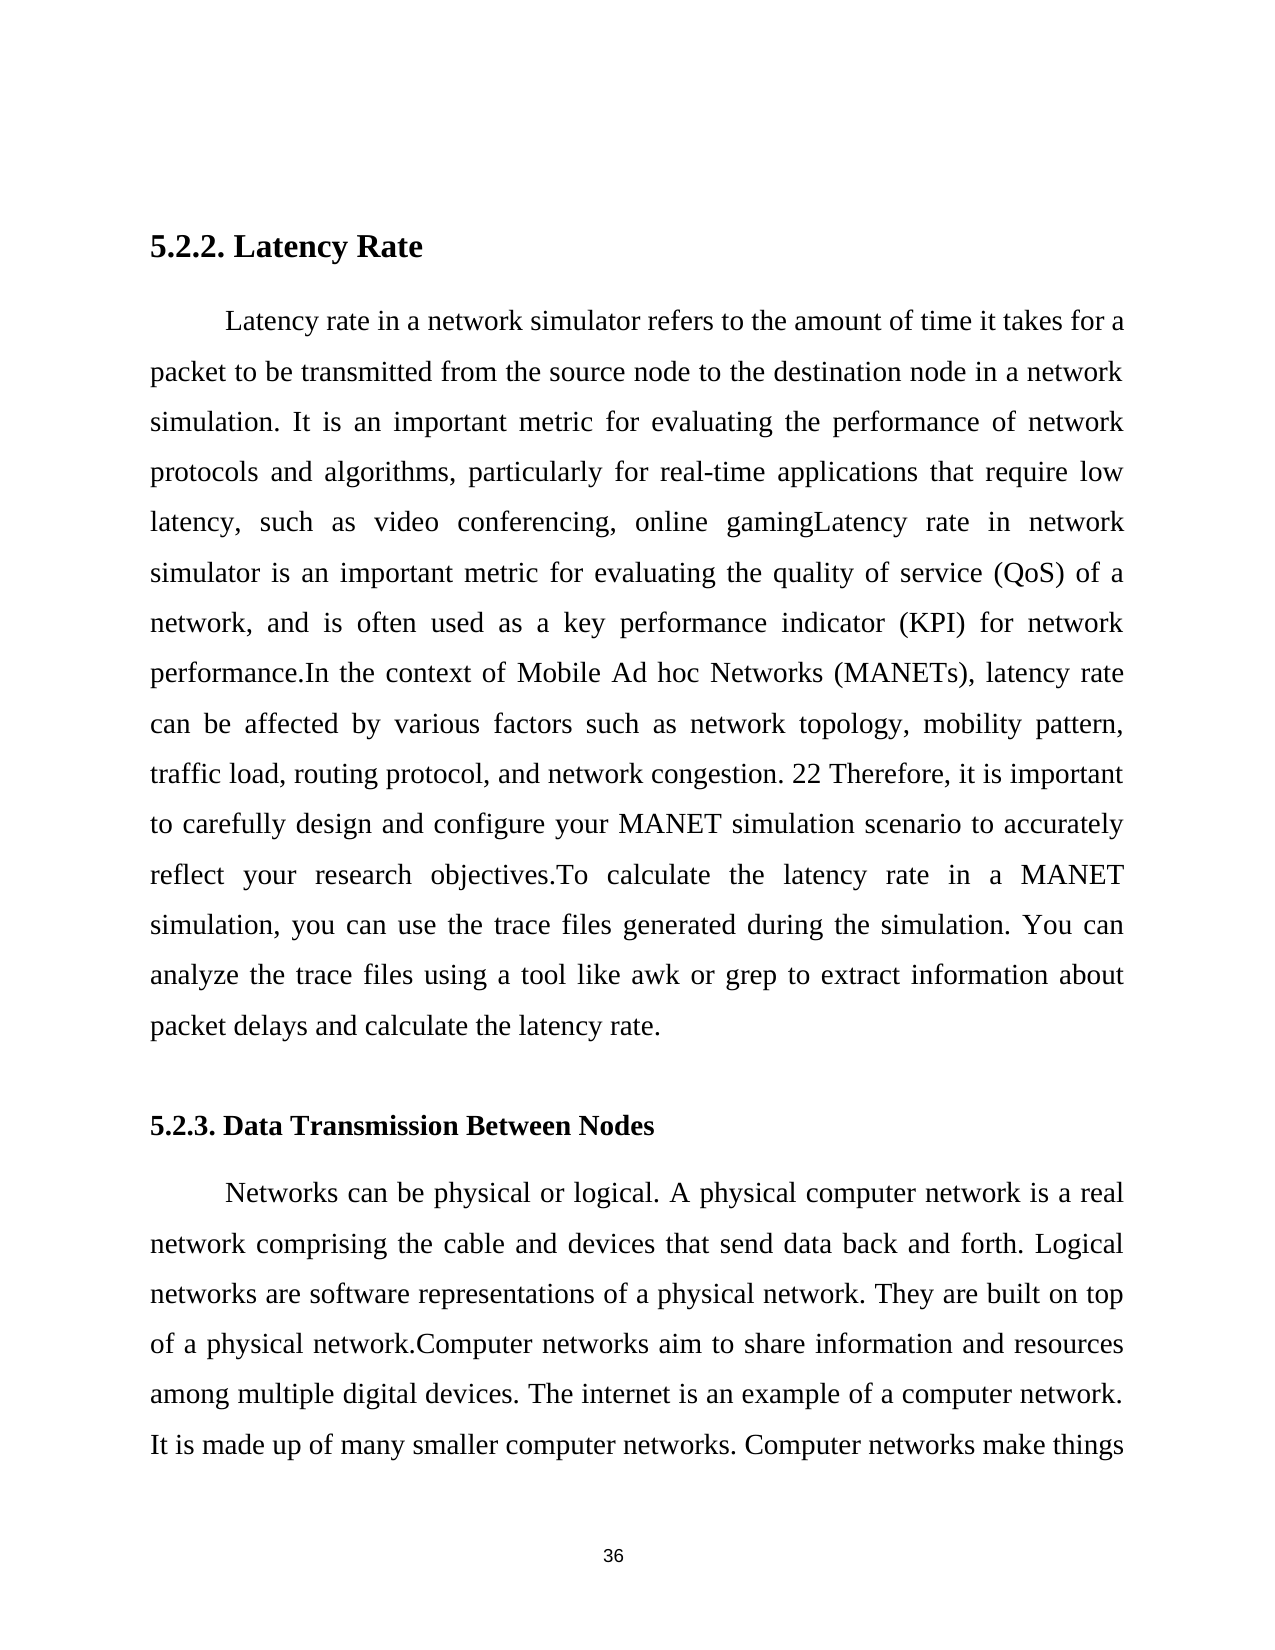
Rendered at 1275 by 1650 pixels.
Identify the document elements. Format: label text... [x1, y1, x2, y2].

text Latency rate in a network simulator refers to the amount of time it takes for a packet to be transmitted from the source node to the destination node in a network simulation. It is an important metric for evaluating the performance of network protocols and algorithms, particularly for real-time applications that require low latency, such as video conferencing, online gamingLatency rate in network simulator is an important metric for evaluating the quality of service (QoS) of a network, and is often used as a key performance indicator (KPI) for network performance.In the context of Mobile Ad hoc Networks (MANETs), latency rate can be affected by various factors such as network topology, mobility pattern, traffic load, routing protocol, and network congestion. 22 Therefore, it is important to carefully design and configure your MANET simulation scenario to accurately reflect your research objectives.To calculate the latency rate in a MANET simulation, you can use the trace files generated during the simulation. You can analyze the trace files using a tool like awk or grep to extract information about packet delays and calculate the latency rate. [150, 303, 1125, 1041]
text 5.2.2. Latency Rate [150, 227, 1125, 265]
text 5.2.3. Data Transmission Between Nodes [150, 1108, 1125, 1142]
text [150, 1175, 1125, 1461]
